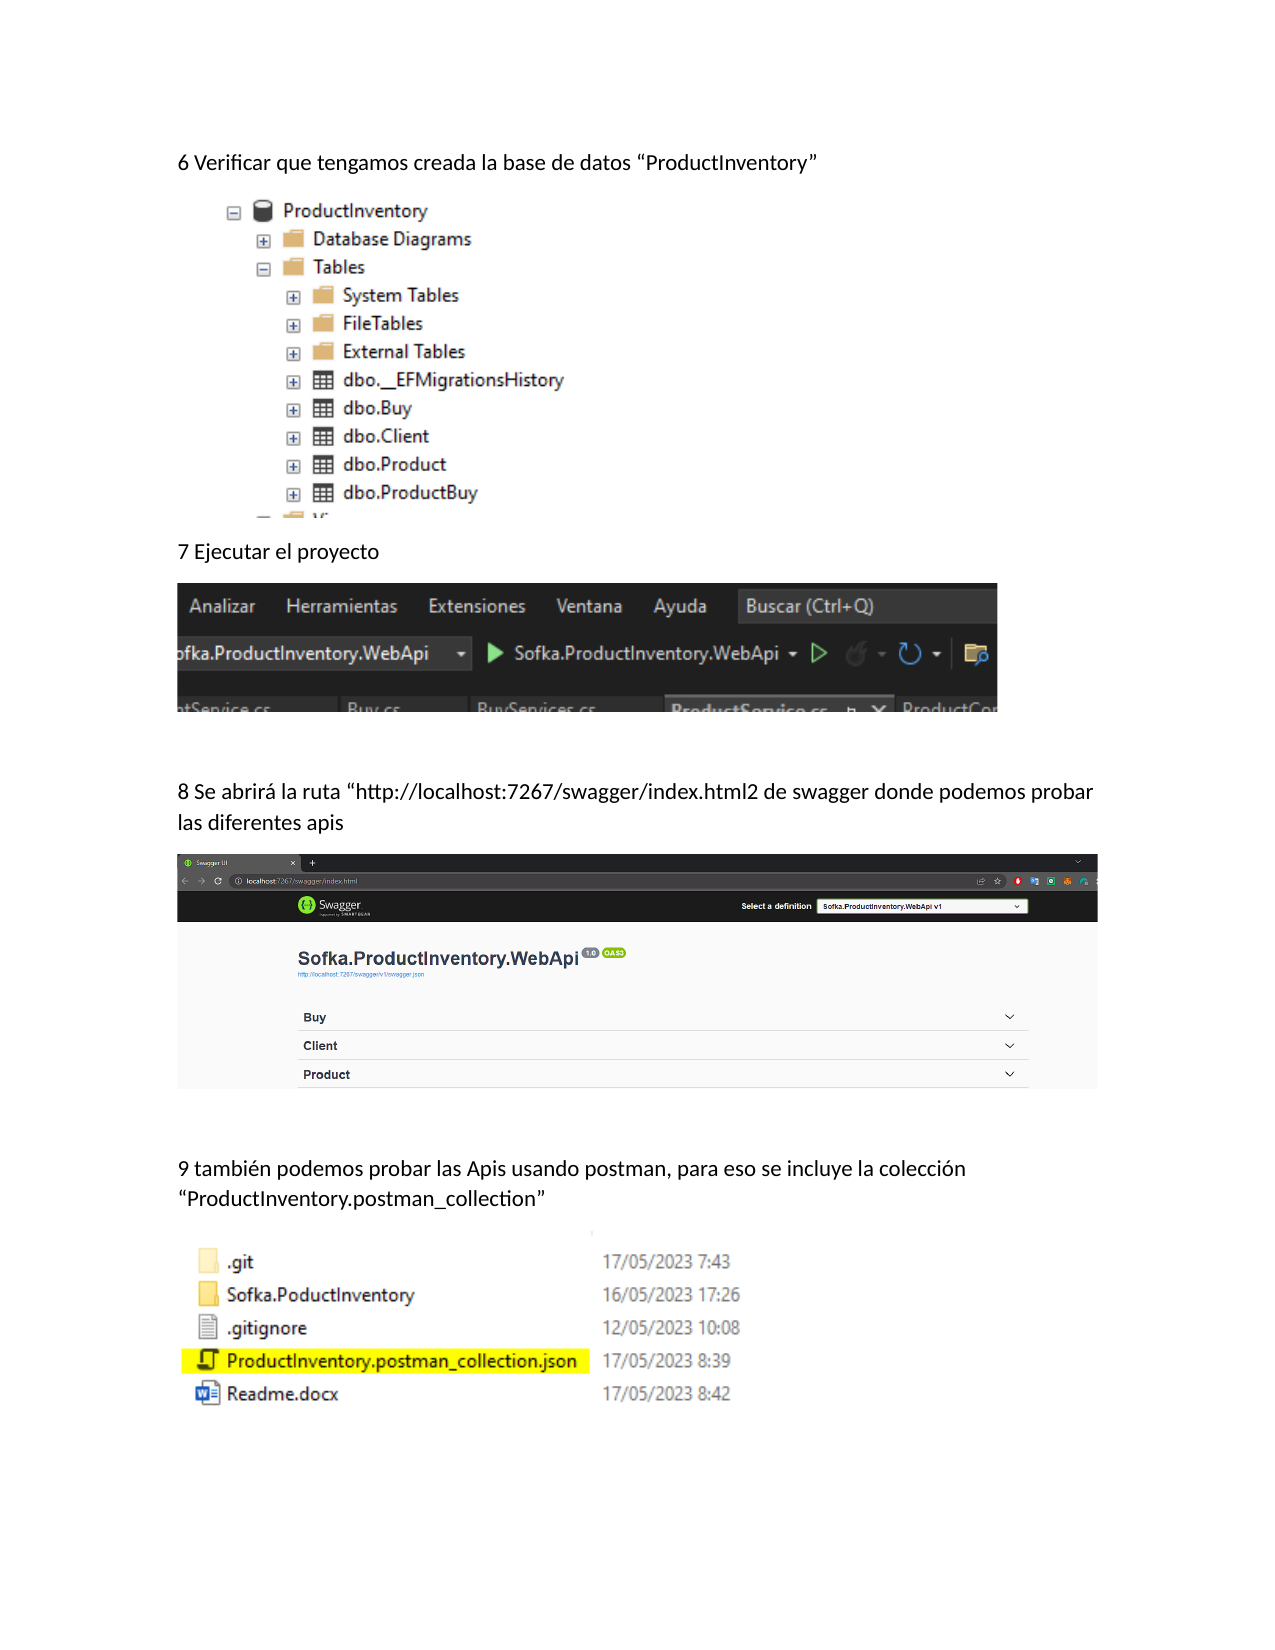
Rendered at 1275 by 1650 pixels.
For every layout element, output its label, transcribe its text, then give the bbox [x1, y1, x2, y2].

picture [177, 1231, 751, 1429]
picture [177, 194, 585, 518]
picture [177, 854, 1098, 1089]
text 8 Se abrirá la ruta “http://localhost:7267/swagger/index.html2 de swagger donde podemos probar las diferentes apis [177, 777, 1098, 836]
text 7 Ejecutar el proyecto [177, 537, 1098, 565]
text 6 Verificar que tengamos creada la base de datos “ProductInventory” [177, 148, 1098, 176]
picture [177, 583, 998, 712]
text 9 también podemos probar las Apis usando postman, para eso se incluye la colección “ProductInventory.postman_collection” [177, 1154, 1098, 1212]
